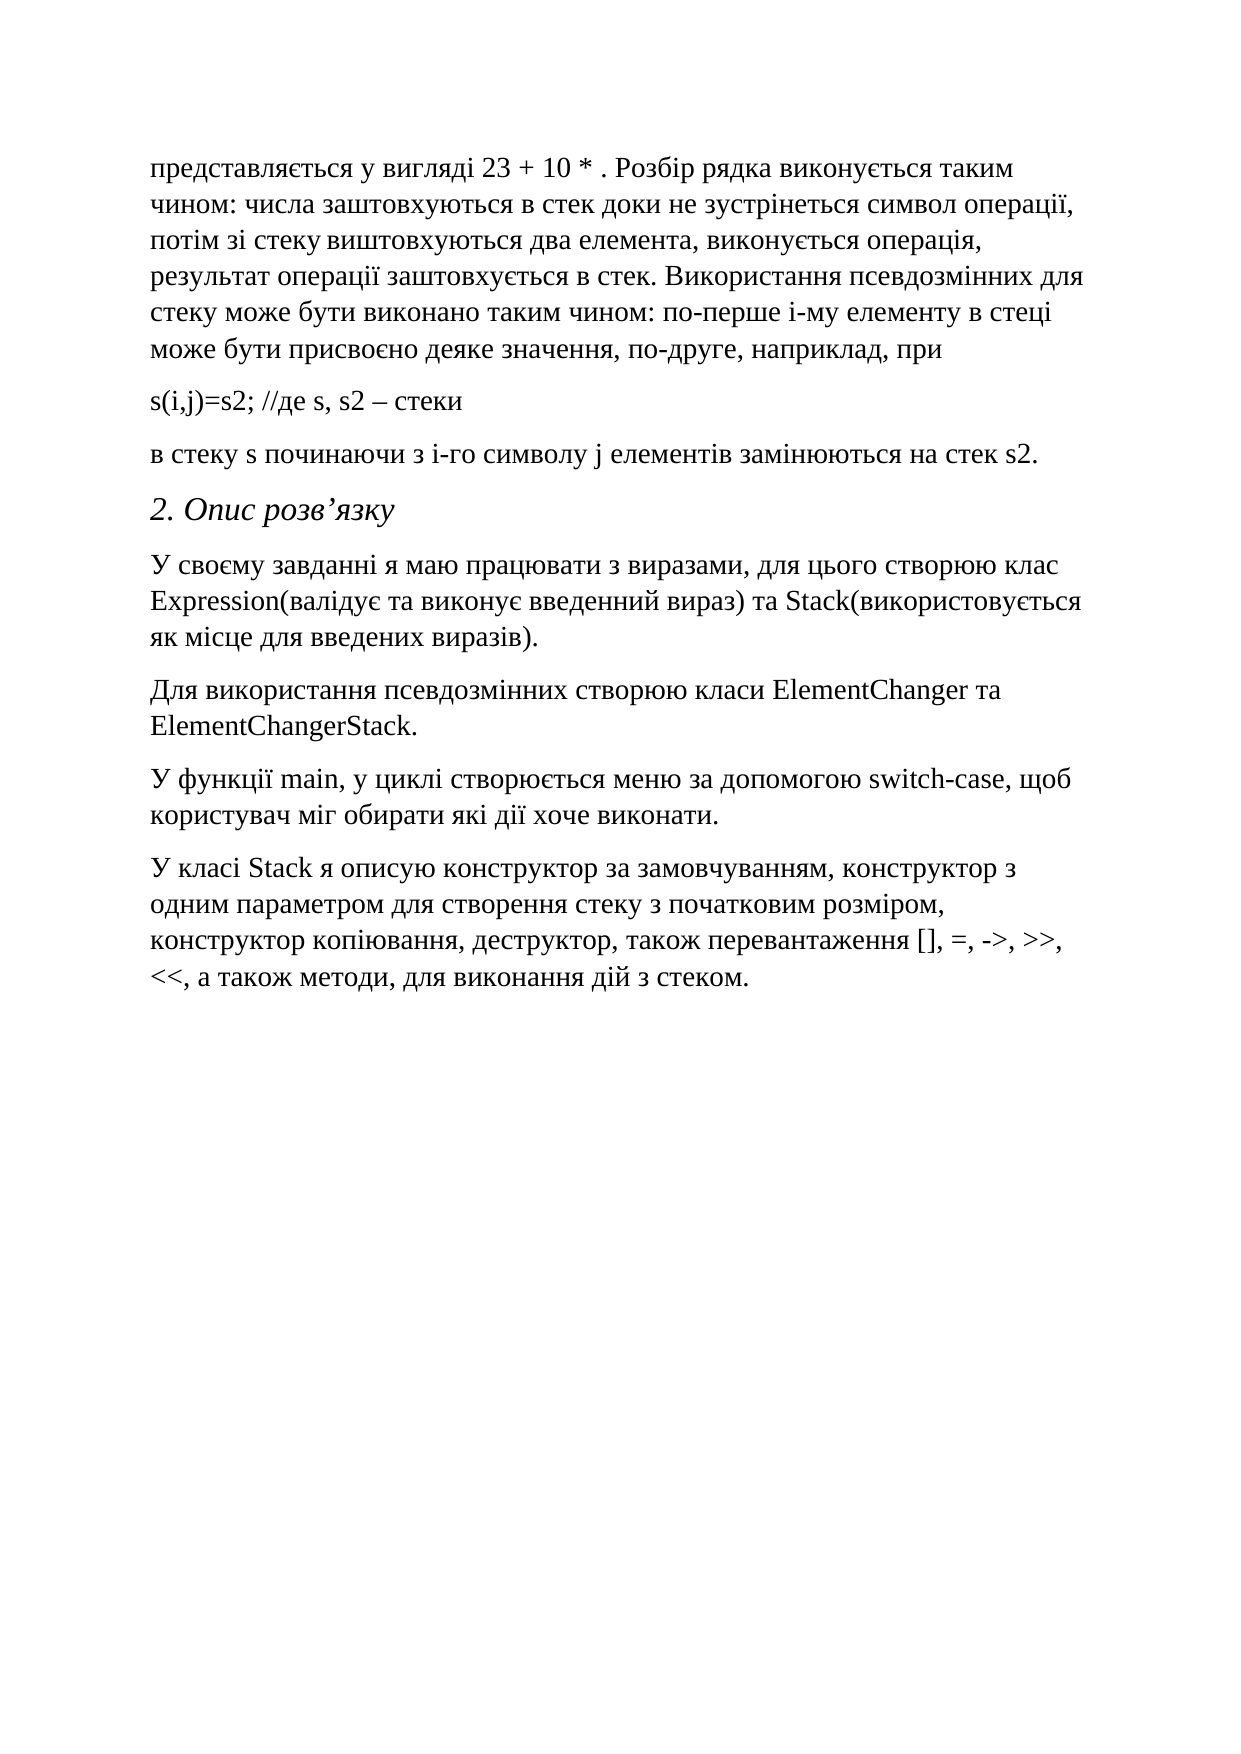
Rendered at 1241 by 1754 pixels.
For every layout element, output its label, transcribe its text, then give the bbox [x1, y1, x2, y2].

text s(i,j)=s2; //де s, s2 – стеки [150, 383, 1090, 417]
text Для використання псевдозмінних створюю класи ElementChanger та ElementChangerStack. [150, 672, 1090, 742]
text в стеку s починаючи з i-го символу j елементів замінюються на стек s2. [150, 436, 1090, 470]
text У функції main, у циклі створюється меню за допомогою switch-case, щоб користувач міг обирати які дії хоче виконати. [150, 761, 1090, 831]
text представляється у вигляді 23 + 10 * . Розбір рядка виконується таким чином: числа заштовхуються в стек доки не зустрінеться символ операції, потім зі стеку виштовхуються два елемента, виконується операція, результат операції заштовхується в стек. Використання псевдозмінних для стеку може бути виконано таким чином: по-перше i-му елементу в стеці може бути присвоєно деяке значення, по-друге, наприклад, при [150, 150, 1090, 364]
text У своєму завданні я маю працювати з виразами, для цього створюю клас Expression(валідує та виконує введенний вираз) та Stack(використовується як місце для введених виразів). [150, 547, 1090, 653]
text 2. Опис розв’язку [150, 489, 1090, 527]
text У класі Stack я описую конструктор за замовчуванням, конструктор з одним параметром для створення стеку з початковим розміром, конструктор копіювання, деструктор, також перевантаження [], =, ->, >>, <<, а також методи, для виконання дій з стеком. [150, 850, 1090, 992]
